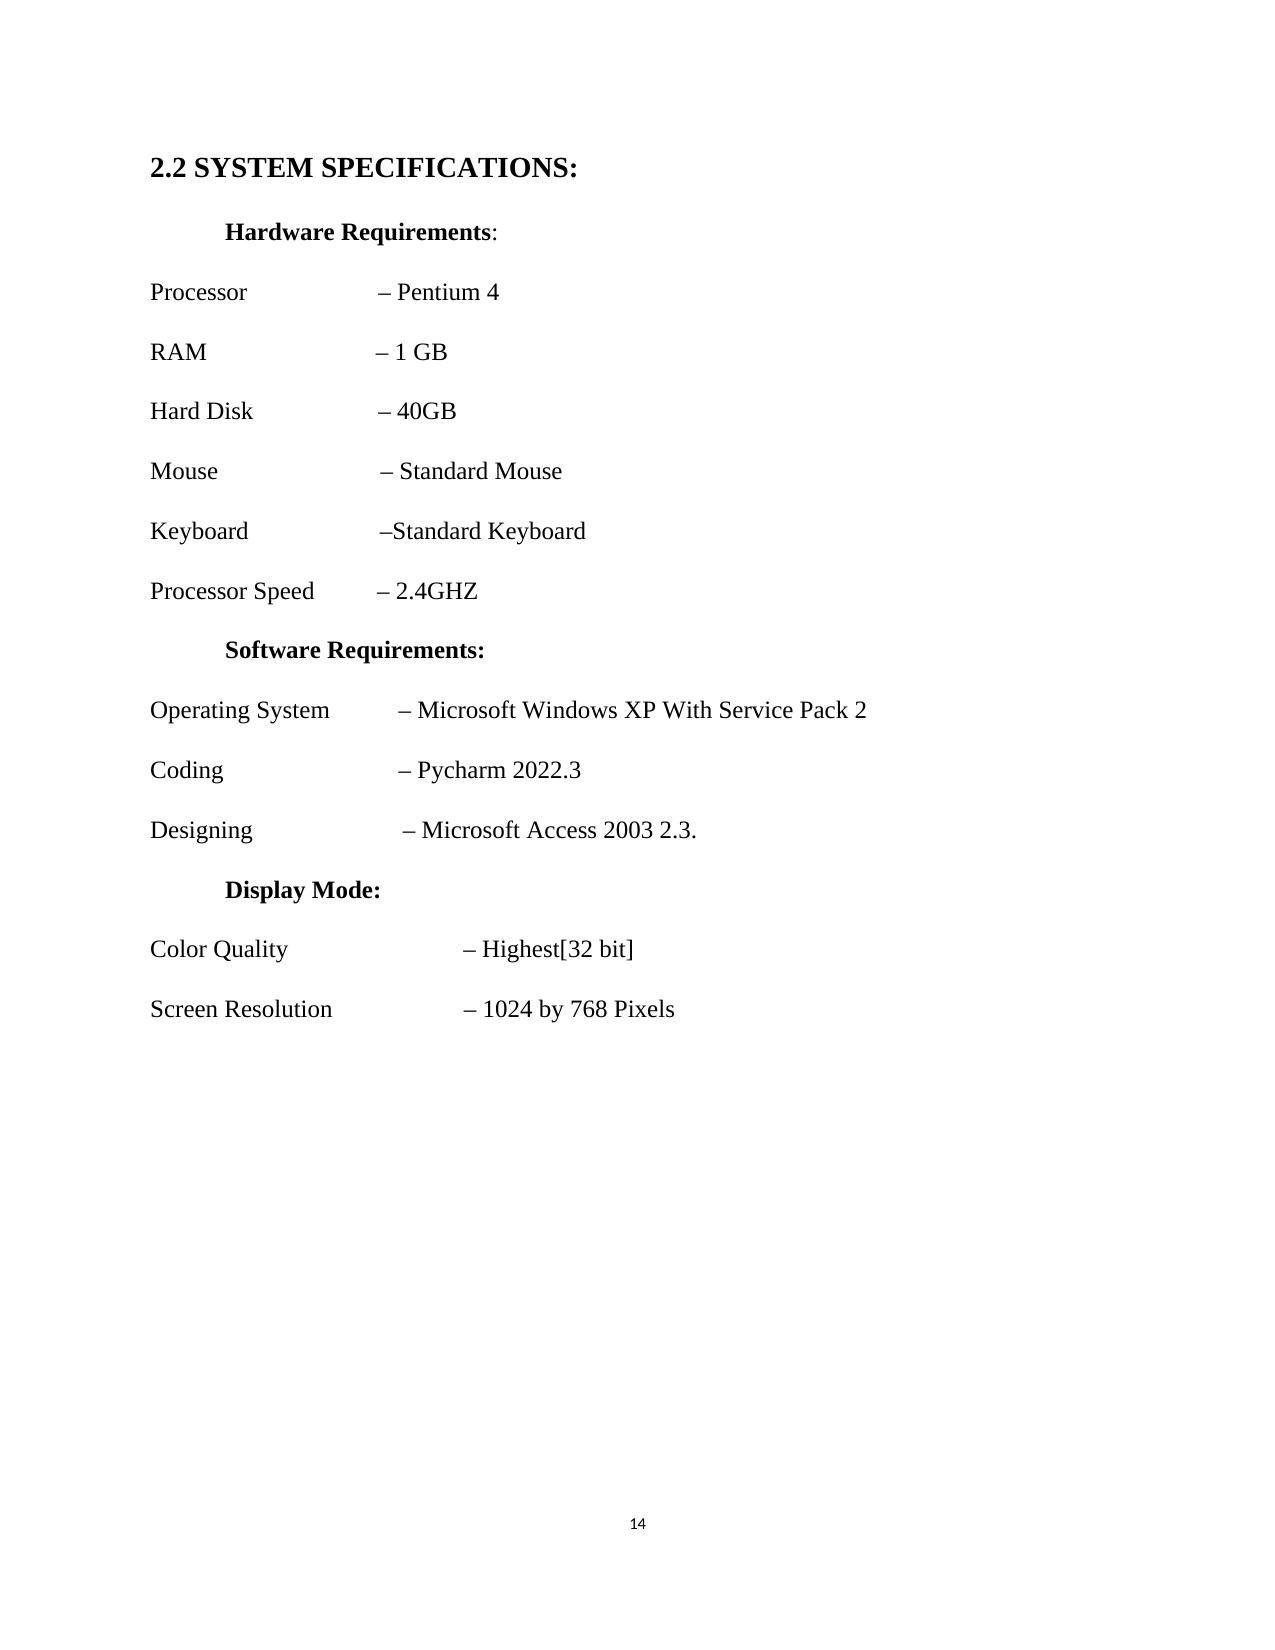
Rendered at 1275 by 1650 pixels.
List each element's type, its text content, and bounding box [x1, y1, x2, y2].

text Hardware Requirements: [150, 217, 1125, 246]
text Software Requirements: [150, 636, 1125, 664]
text Color Quality – Highest[32 bit] [150, 934, 1125, 963]
text 2.2 SYSTEM SPECIFICATIONS: [150, 150, 1125, 183]
text Processor Speed – 2.4GHZ [150, 576, 1125, 604]
text Processor – Pentium 4 [150, 277, 1125, 306]
text Keyboard –Standard Keyboard [150, 516, 1125, 545]
text Mouse – Standard Mouse [150, 456, 1125, 485]
text Coding – Pycharm 2022.3 [150, 755, 1125, 784]
text Display Mode: [150, 875, 1125, 903]
text RAM – 1 GB [150, 337, 1125, 365]
text Designing – Microsoft Access 2003 2.3. [150, 815, 1125, 844]
text Hard Disk – 40GB [150, 396, 1125, 425]
text Screen Resolution – 1024 by 768 Pixels [150, 994, 1125, 1023]
text Operating System – Microsoft Windows XP With Service Pack 2 [150, 695, 1125, 724]
